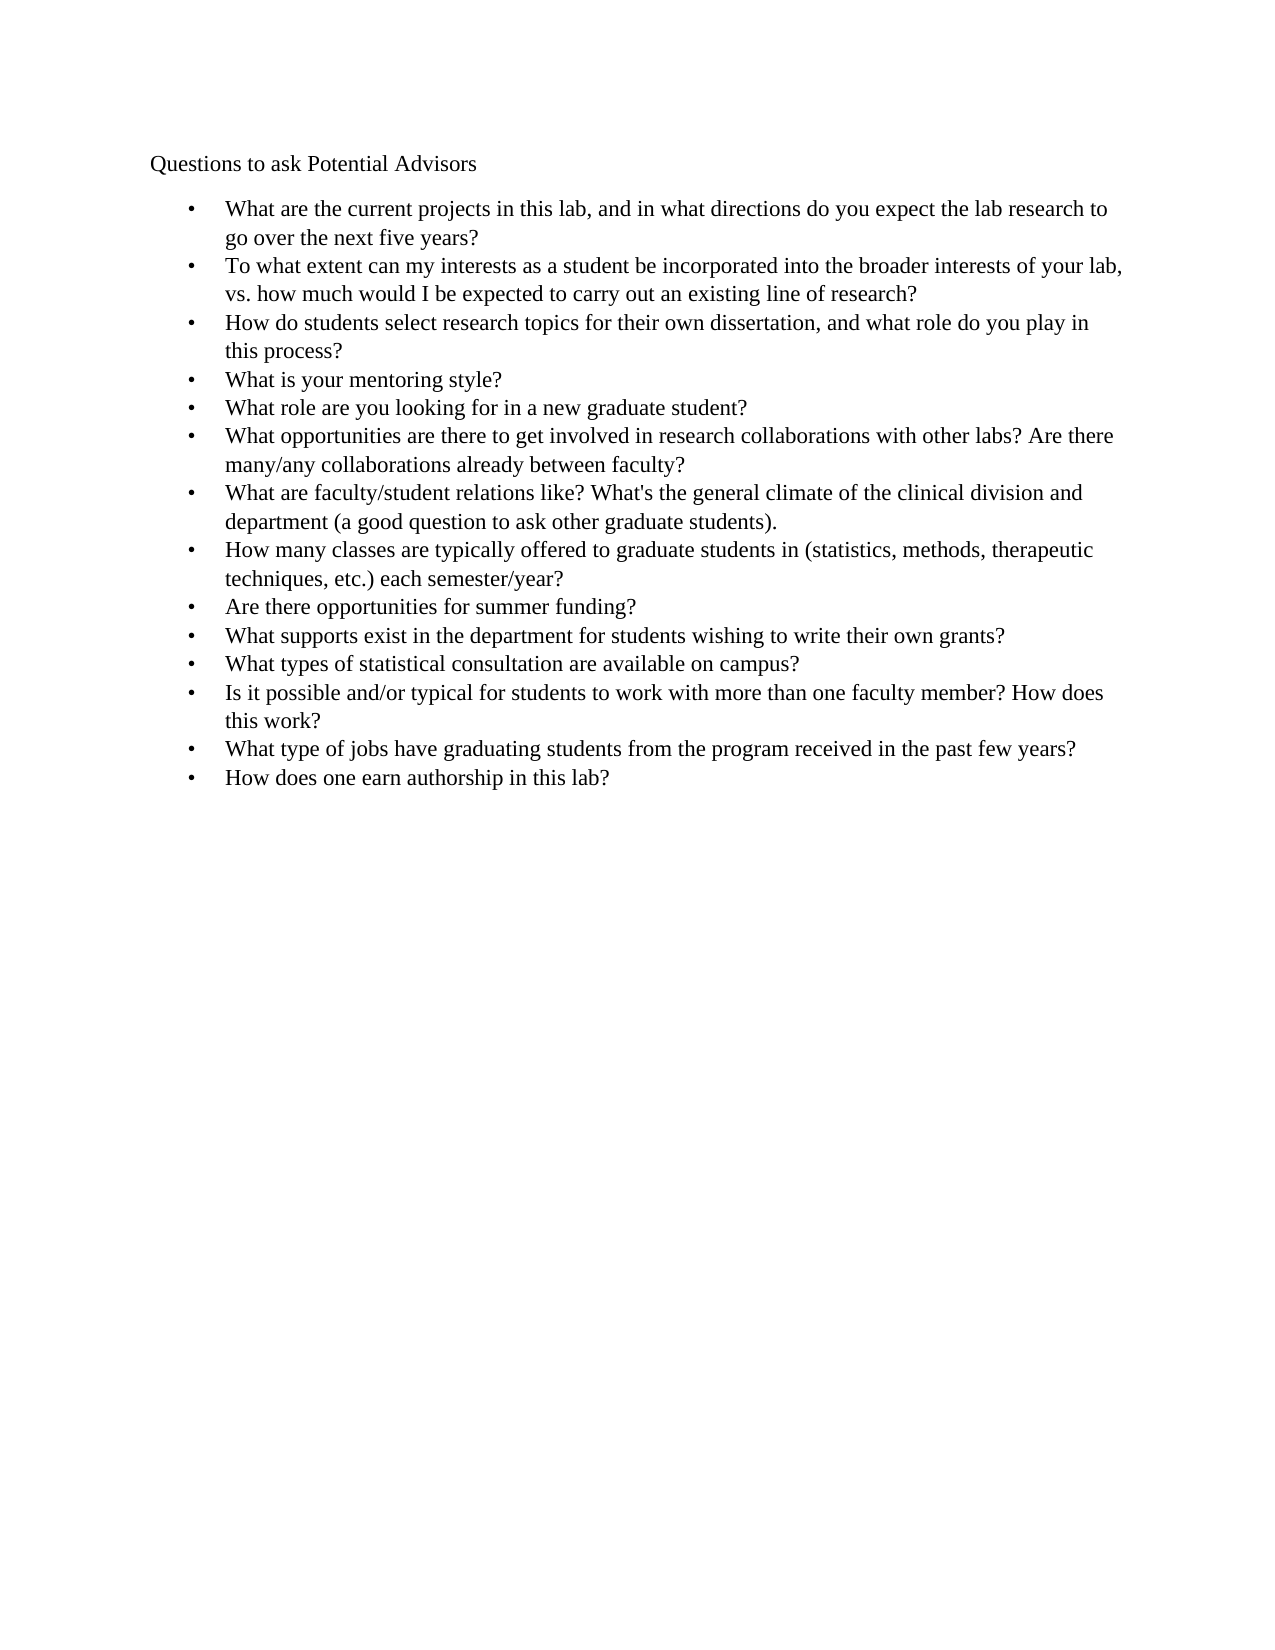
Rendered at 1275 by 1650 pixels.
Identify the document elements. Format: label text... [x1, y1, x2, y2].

list What supports exist in the department for students wishing to write their own grants? [187, 622, 1125, 648]
list What is your mentoring style? [187, 366, 1125, 392]
list What opportunities are there to get involved in research collaborations with other labs? Are there many/any collaborations already between faculty? [187, 423, 1125, 477]
list How do students select research topics for their own dissertation, and what role do you play in this process? [187, 309, 1125, 364]
list To what extent can my interests as a student be incorporated into the broader interests of your lab, vs. how much would I be expected to carry out an existing line of research? [187, 252, 1125, 307]
list What type of jobs have graduating students from the program received in the past few years? [187, 735, 1125, 762]
text Questions to ask Potential Advisors [150, 150, 1125, 176]
list What types of statistical consultation are available on campus? [187, 650, 1125, 676]
list Are there opportunities for summer funding? [187, 593, 1125, 619]
list How many classes are typically offered to graduate students in (statistics, methods, therapeutic techniques, etc.) each semester/year? [187, 536, 1125, 591]
list What are the current projects in this lab, and in what directions do you expect the lab research to go over the next five years? [187, 195, 1125, 250]
list Is it possible and/or typical for students to work with more than one faculty member? How does this work? [187, 678, 1125, 733]
list What are faculty/student relations like? What's the general climate of the clinical division and department (a good question to ask other graduate students). [187, 479, 1125, 534]
list What role are you looking for in a new graduate student? [187, 394, 1125, 421]
list How does one earn authorship in this lab? [187, 764, 1125, 790]
